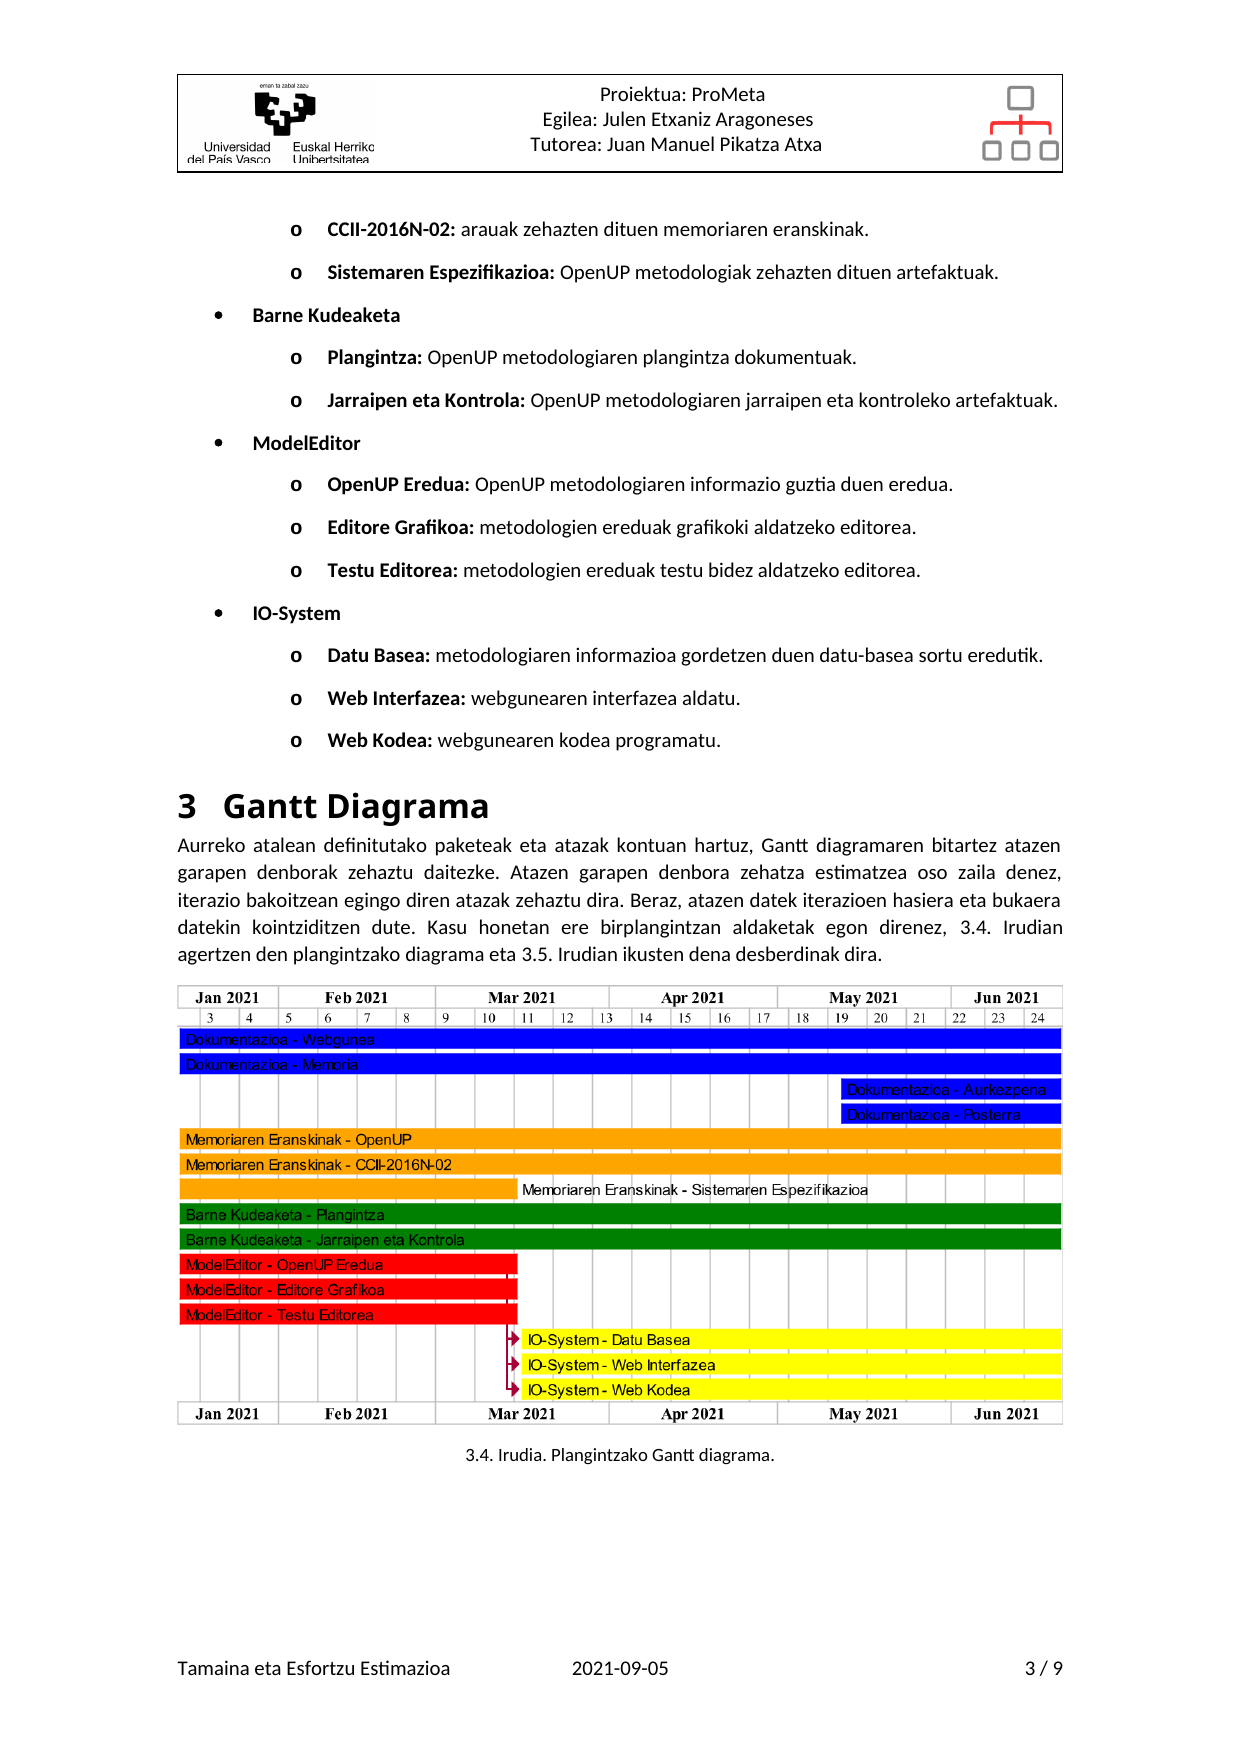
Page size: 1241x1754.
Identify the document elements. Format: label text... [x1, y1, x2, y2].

list Datu Basea: metodologiaren informazioa gordetzen duen datu-basea sortu eredutik. [290, 642, 1063, 668]
list Jarraipen eta Kontrola: OpenUP metodologiaren jarraipen eta kontroleko artefaktuak. [290, 387, 1063, 413]
list OpenUP Eredua: OpenUP metodologiaren informazio guztia duen eredua. [290, 471, 1063, 498]
list Sistemaren Espezifikazioa: OpenUP metodologiak zehazten dituen artefaktuak. [290, 259, 1063, 286]
subtitle Gantt Diagrama [177, 783, 1063, 828]
list ModelEditor [215, 430, 1063, 455]
list Testu Editorea: metodologien ereduak testu bidez aldatzeko editorea. [290, 557, 1063, 584]
list Plangintza: OpenUP metodologiaren plangintza dokumentuak. [290, 344, 1063, 370]
list Web Interfazea: webgunearen interfazea aldatu. [290, 685, 1063, 711]
picture [177, 985, 1063, 1425]
list Editore Grafikoa: metodologien ereduak grafikoki aldatzeko editorea. [290, 514, 1063, 541]
list IO-System [215, 600, 1063, 626]
list Web Kodea: webgunearen kodea programatu. [290, 728, 1063, 754]
picture [978, 80, 1060, 162]
list Barne Kudeaketa [215, 302, 1063, 328]
picture [183, 81, 374, 163]
list CCII-2016N-02: arauak zehazten dituen memoriaren eranskinak. [290, 216, 1063, 243]
